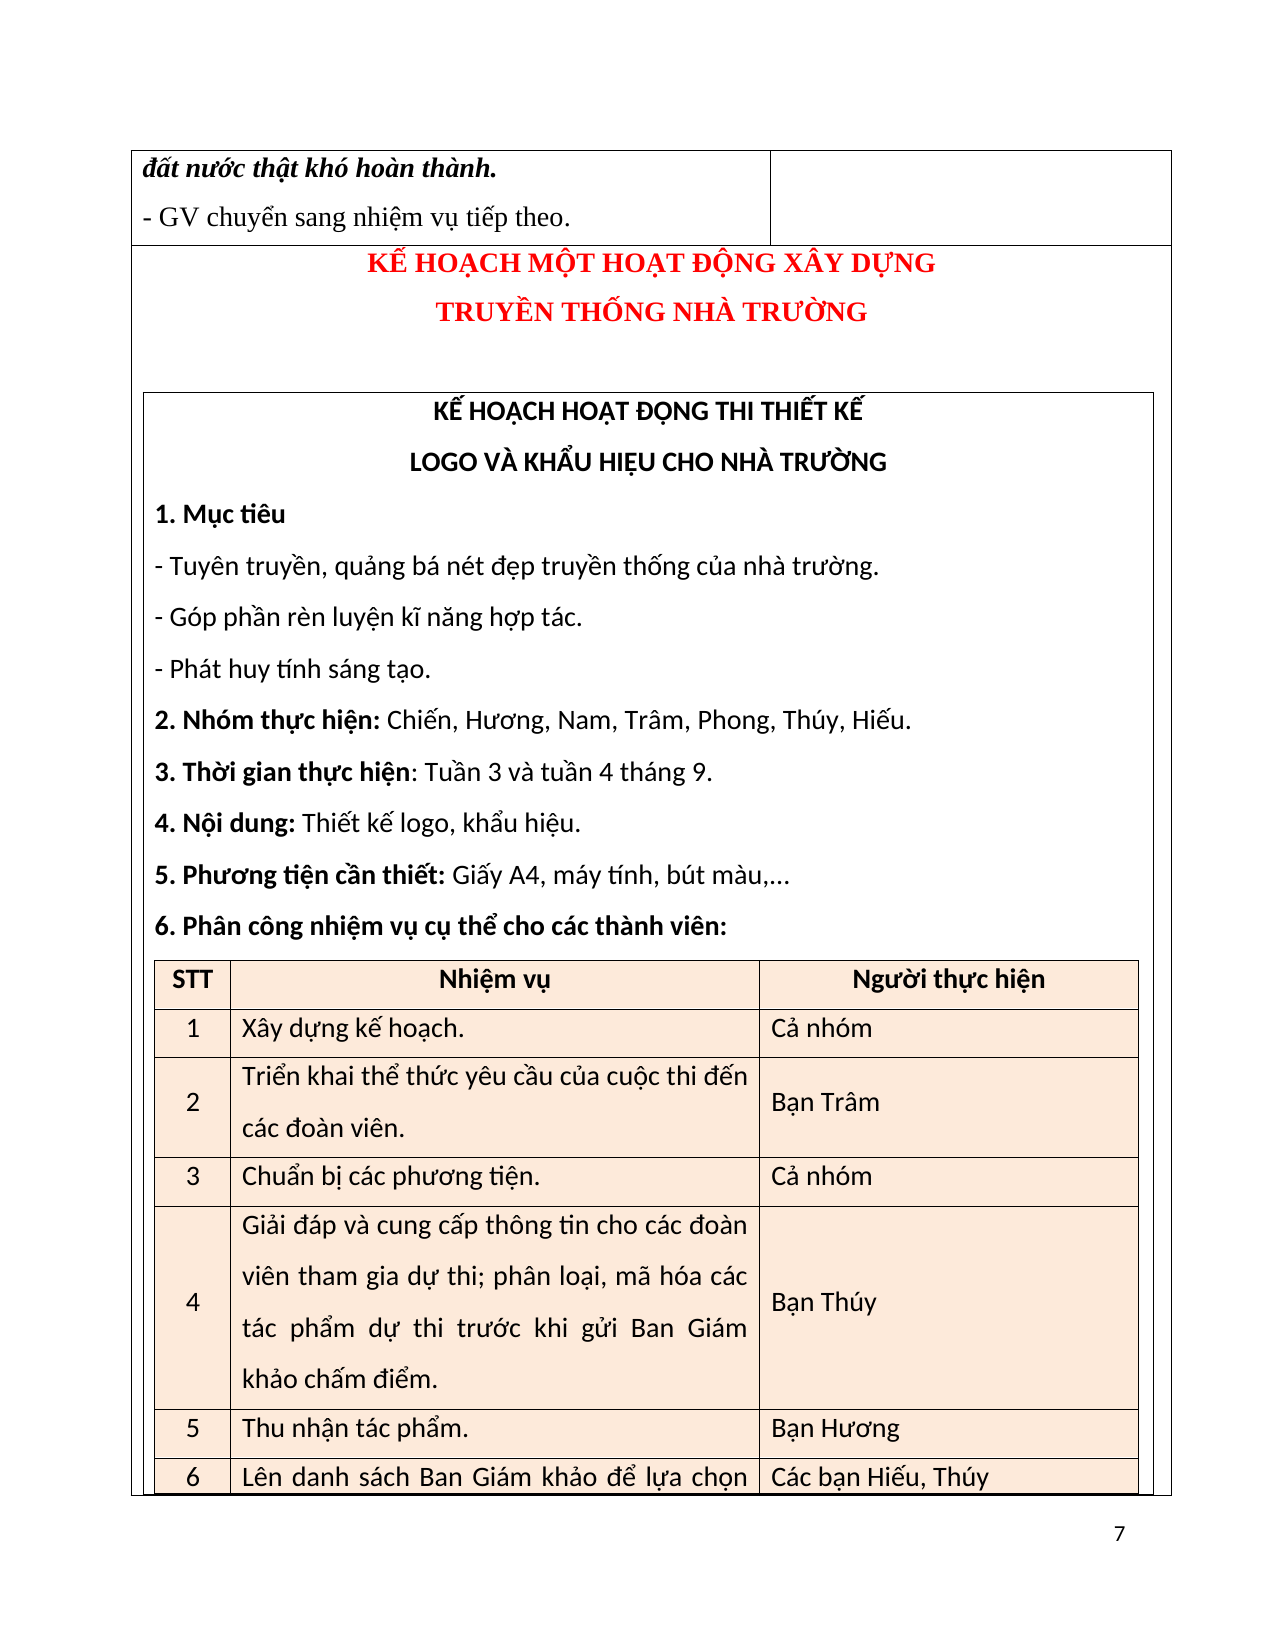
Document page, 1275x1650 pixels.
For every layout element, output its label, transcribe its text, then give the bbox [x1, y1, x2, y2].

table_cell KẾ HOẠCH MỘT HOẠT ĐỘNG XÂY DỰNG TRUYỀN THỐNG NHÀ TRƯỜNG [132, 246, 1171, 1495]
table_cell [132, 151, 770, 245]
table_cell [771, 151, 1171, 245]
